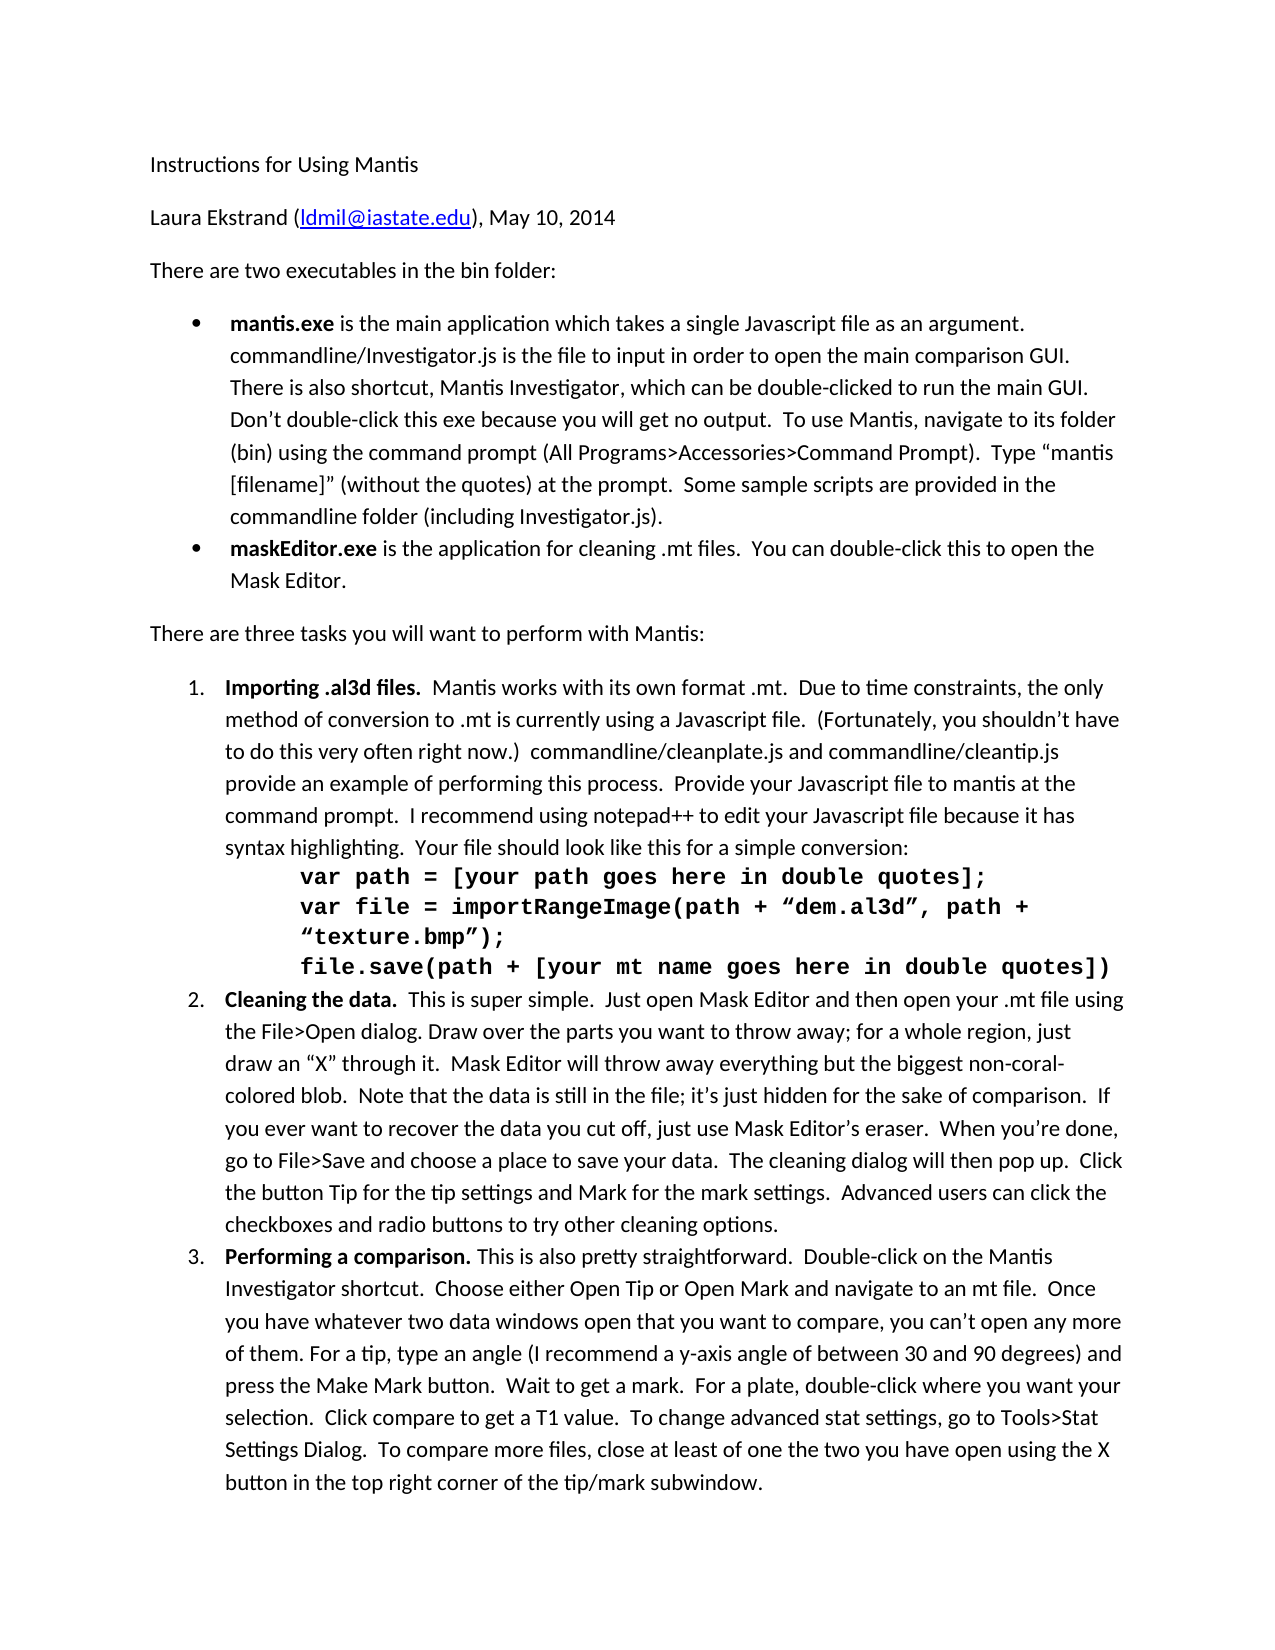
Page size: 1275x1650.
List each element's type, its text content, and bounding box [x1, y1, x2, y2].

list maskEditor.exe is the application for cleaning .mt files. You can double-click this to open the Mask Editor. [192, 534, 1125, 594]
text Instructions for Using Mantis [150, 150, 1125, 178]
list var path = [your path goes here in double quotes]; [300, 866, 1125, 892]
list var file = importRangeImage(path + “dem.al3d”, path + “texture.bmp”); [300, 896, 1125, 951]
list file.save(path + [your mt name goes here in double quotes]) [300, 955, 1125, 981]
text There are three tasks you will want to perform with Mantis: [150, 619, 1125, 648]
list mantis.exe is the main application which takes a single Javascript file as an argument. commandline/Investigator.js is the file to input in order to open the main comparison GUI. There is also shortcut, Mantis Investigator, which can be double-clicked to run the main GUI. Don’t double-click this exe because you will get no output. To use Mantis, navigate to its folder (bin) using the command prompt (All Programs>Accessories>Command Prompt). Type “mantis [filename]” (without the quotes) at the prompt. Some sample scripts are provided in the commandline folder (including Investigator.js). [192, 309, 1125, 530]
list Cleaning the data. This is super simple. Just open Mask Editor and then open your .mt file using the File>Open dialog. Draw over the parts you want to throw away; for a whole region, just draw an “X” through it. Mask Editor will throw away everything but the biggest non-coral-colored blob. Note that the data is still in the file; it’s just hidden for the sake of comparison. If you ever want to recover the data you cut off, just use Mask Editor’s eraser. When you’re done, go to File>Save and choose a place to save your data. The cleaning dialog will then pop up. Click the button Tip for the tip settings and Mark for the mark settings. Advanced users can click the checkboxes and radio buttons to try other cleaning options. [187, 985, 1125, 1238]
text There are two executables in the bin folder: [150, 256, 1125, 284]
list Performing a comparison. This is also pretty straightforward. Double-click on the Mantis Investigator shortcut. Choose either Open Tip or Open Mark and navigate to an mt file. Once you have whatever two data windows open that you want to compare, you can’t open any more of them. For a tip, type an angle (I recommend a y-axis angle of between 30 and 90 degrees) and press the Make Mark button. Wait to get a mark. For a plate, double-click where you want your selection. Click compare to get a T1 value. To change advanced stat settings, go to Tools>Stat Settings Dialog. To compare more files, close at least of one the two you have open using the X button in the top right corner of the tip/mark subwindow. [187, 1242, 1125, 1496]
text Laura Ekstrand (ldmil@iastate.edu), May 10, 2014 [150, 203, 1125, 231]
list Importing .al3d files. Mantis works with its own format .mt. Due to time constraints, the only method of conversion to .mt is currently using a Javascript file. (Fortunately, you shouldn’t have to do this very often right now.) commandline/cleanplate.js and commandline/cleantip.js provide an example of performing this process. Provide your Javascript file to mantis at the command prompt. I recommend using notepad++ to edit your Javascript file because it has syntax highlighting. Your file should look like this for a simple conversion: [187, 673, 1125, 862]
